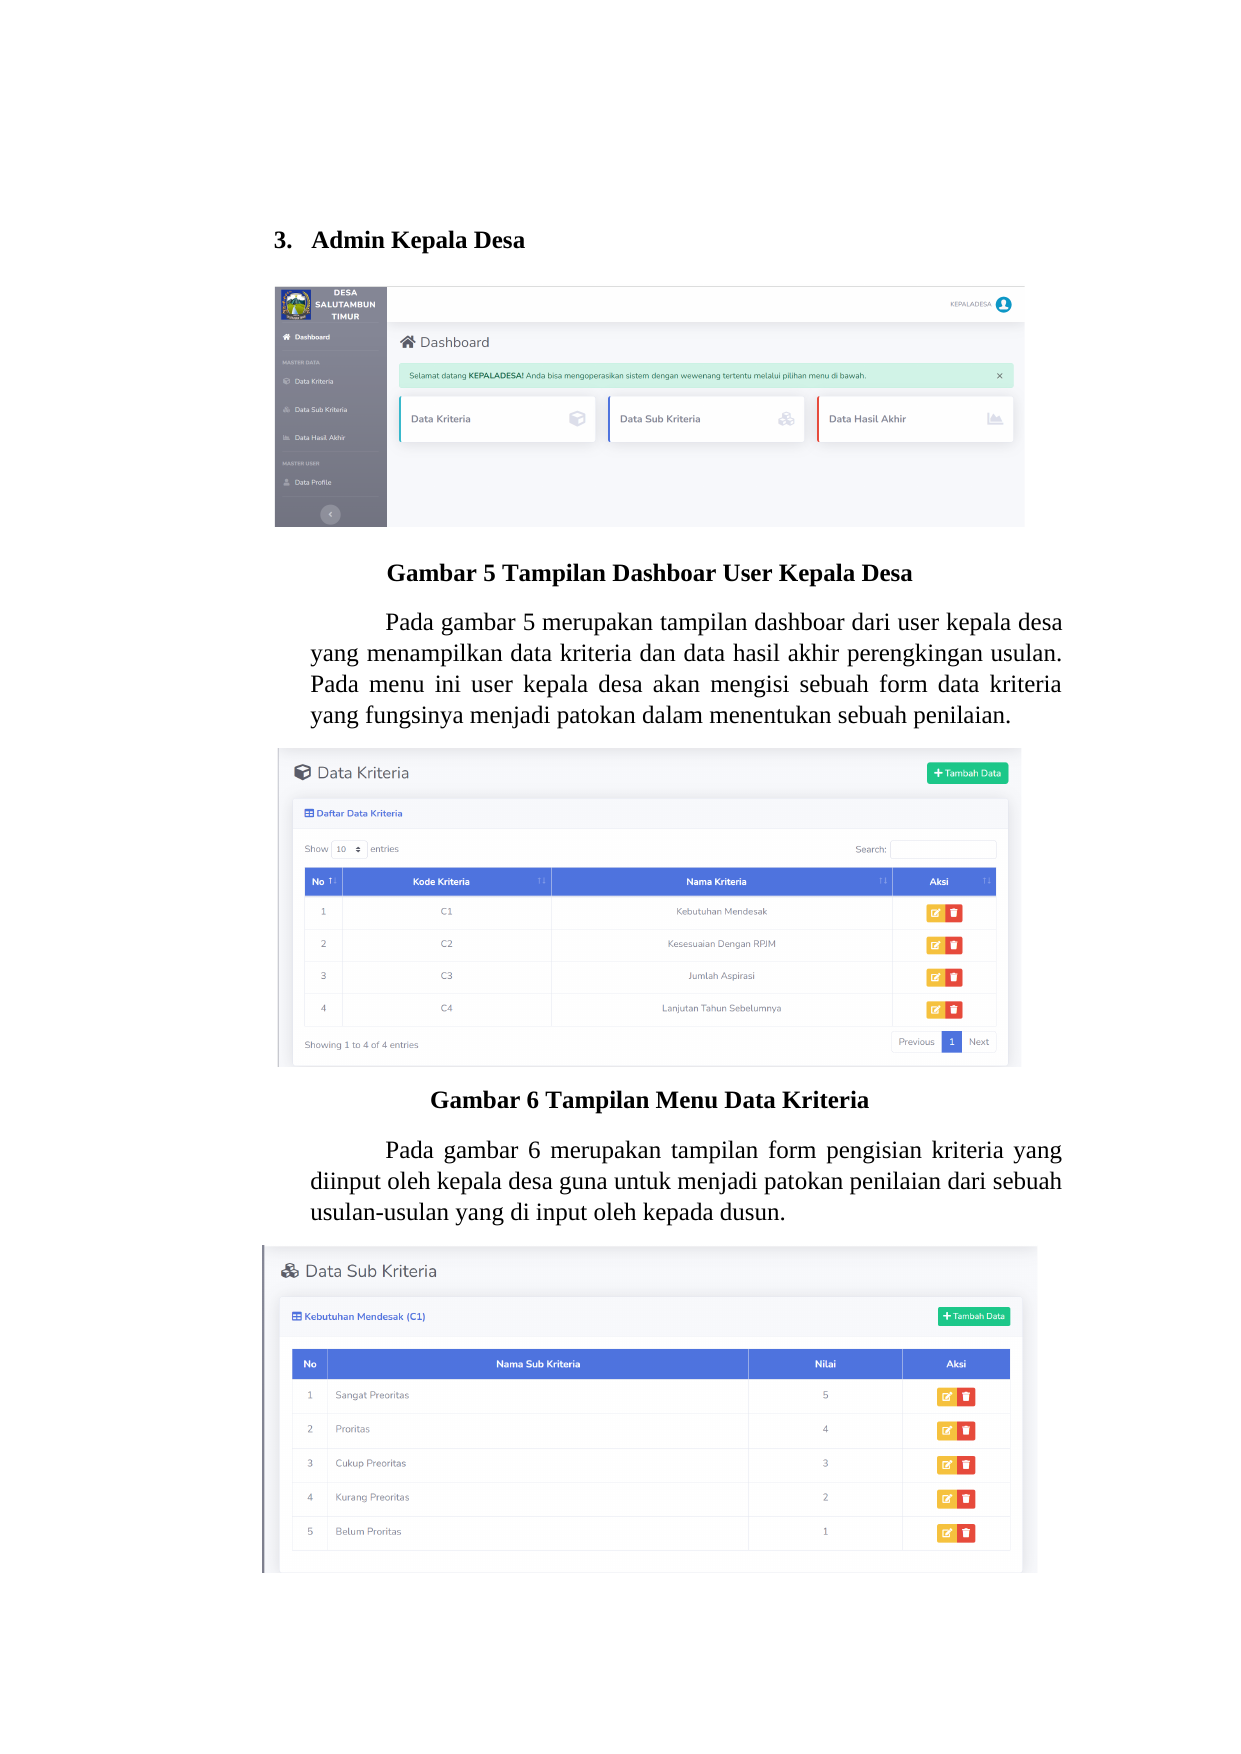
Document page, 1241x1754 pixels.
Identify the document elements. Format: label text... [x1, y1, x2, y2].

list Admin Kepala Desa [274, 225, 1063, 254]
text Gambar 5 Tampilan Dashboar User Kepala Desa [236, 558, 1063, 587]
text Pada gambar 5 merupakan tampilan dashboar dari user kepala desa yang menampilkan data kriteria dan data hasil akhir perengkingan usulan. Pada menu ini user kepala desa akan mengisi sebuah form data kriteria yang fungsinya menjadi patokan dalam menentukan sebuah penilaian. [310, 607, 1063, 729]
picture [277, 748, 1022, 1067]
picture [262, 1245, 1038, 1573]
picture [274, 284, 1025, 527]
text Gambar 6 Tampilan Menu Data Kriteria [236, 1086, 1063, 1114]
text Pada gambar 6 merupakan tampilan form pengisian kriteria yang diinput oleh kepala desa guna untuk menjadi patokan penilaian dari sebuah usulan-usulan yang di input oleh kepada dusun. [310, 1135, 1063, 1226]
